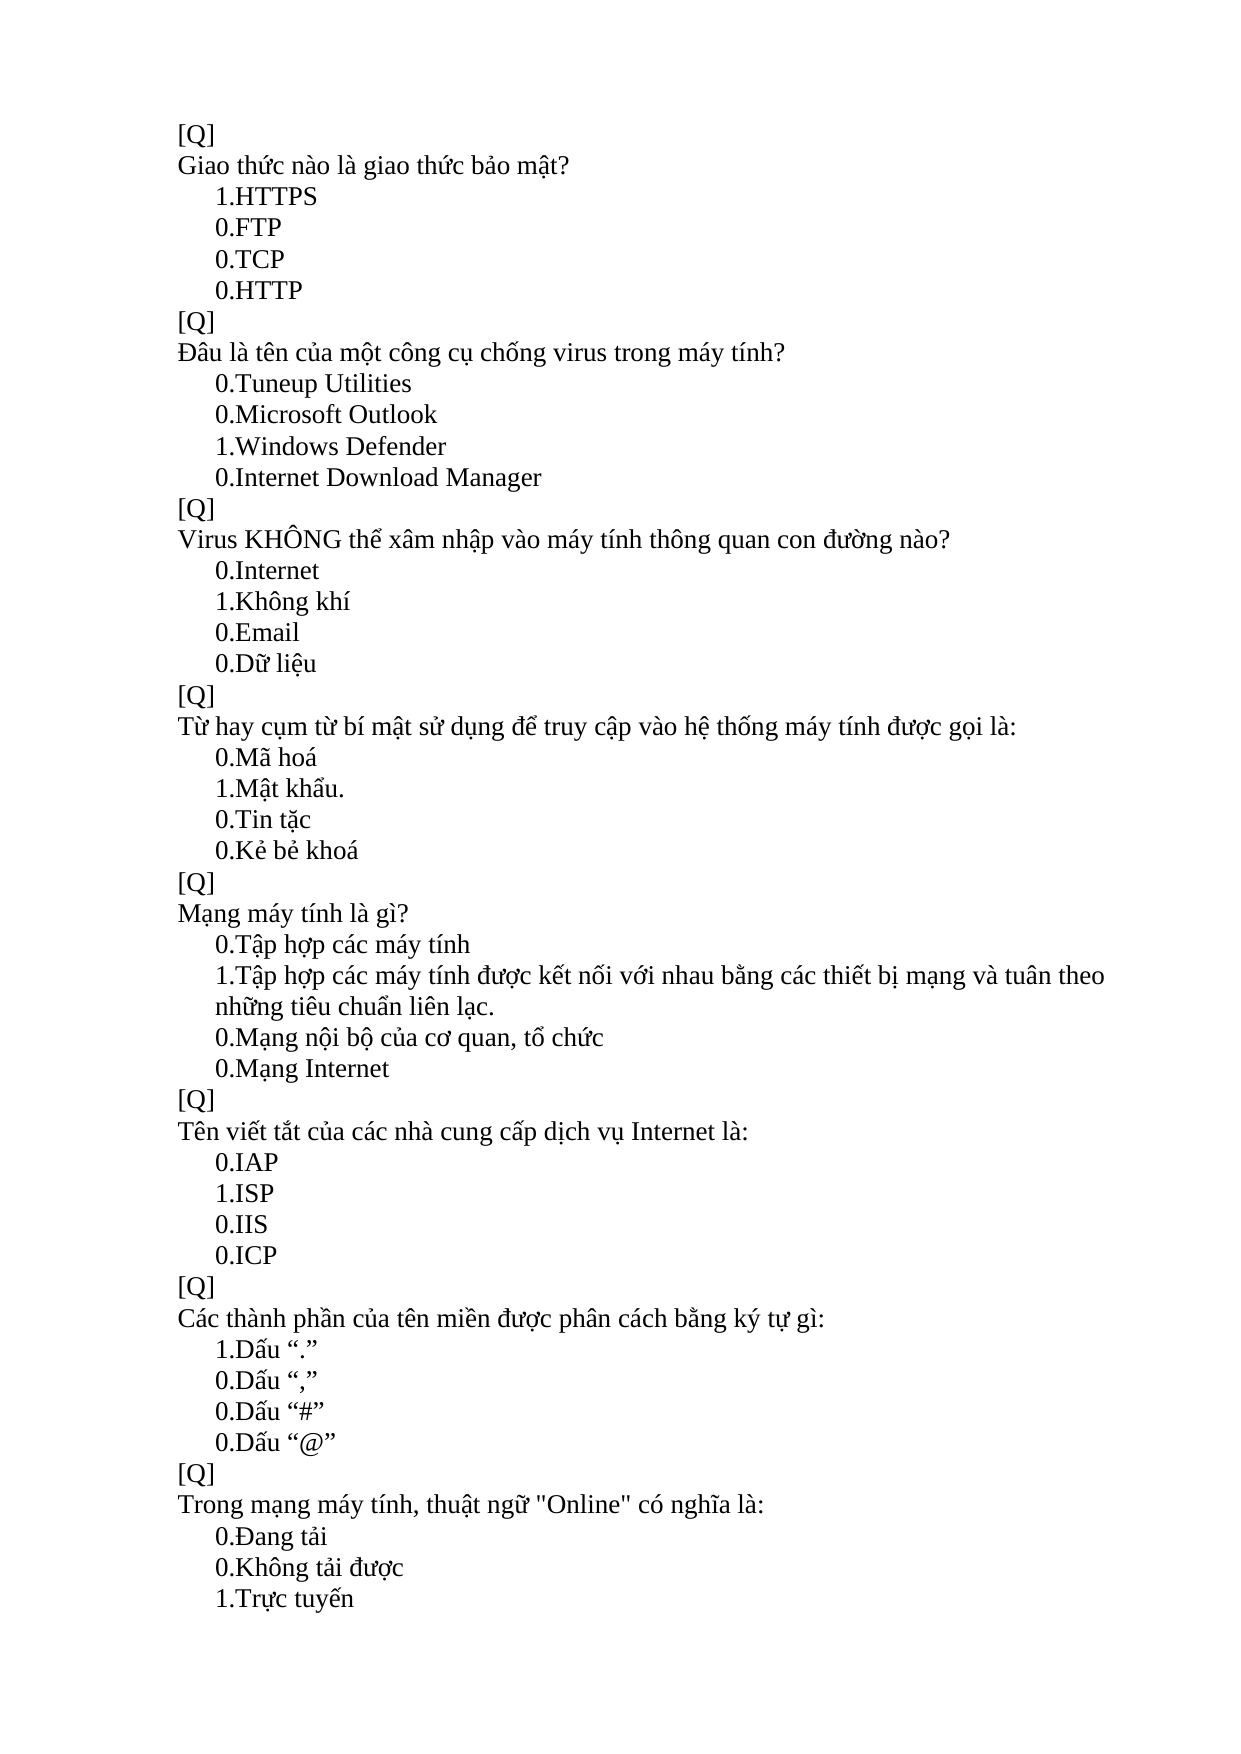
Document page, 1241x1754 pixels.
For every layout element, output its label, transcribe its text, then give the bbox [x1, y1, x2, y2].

text 0.Đang tải [215, 1520, 1122, 1551]
text Giao thức nào là giao thức bảo mật? [177, 149, 1122, 180]
text 0.HTTP [215, 274, 1122, 305]
text 0.Mạng nội bộ của cơ quan, tổ chức [215, 1021, 1122, 1052]
text 1.Mật khẩu. [215, 772, 1122, 803]
text 0.Internet Download Manager [215, 461, 1122, 492]
text 1.Trực tuyến [215, 1582, 1122, 1613]
text 1.Không khí [215, 585, 1122, 616]
text 0.Dấu “#” [215, 1395, 1122, 1426]
text 0.Microsoft Outlook [215, 398, 1122, 429]
text 0.Tin tặc [215, 803, 1122, 834]
text 0.Mạng Internet [215, 1052, 1122, 1084]
text [Q] [177, 492, 1122, 523]
text 0.TCP [215, 243, 1122, 274]
text Từ hay cụm từ bí mật sử dụng để truy cập vào hệ thống máy tính được gọi là: [177, 710, 1122, 741]
text 0.Tuneup Utilities [215, 367, 1122, 398]
text 1.HTTPS [215, 180, 1122, 212]
text Các thành phần của tên miền được phân cách bằng ký tự gì: [177, 1302, 1122, 1333]
text 0.ICP [215, 1239, 1122, 1271]
text 0.Kẻ bẻ khoá [215, 834, 1122, 866]
text [Q] [177, 866, 1122, 897]
text Tên viết tắt của các nhà cung cấp dịch vụ Internet là: [177, 1115, 1122, 1146]
text 0.Mã hoá [215, 741, 1122, 772]
text Đâu là tên của một công cụ chống virus trong máy tính? [177, 336, 1122, 367]
text [Q] [177, 1084, 1122, 1115]
text [Q] [177, 1457, 1122, 1488]
text 0.Dữ liệu [215, 648, 1122, 679]
text 1.Dấu “.” [215, 1333, 1122, 1364]
text 0.IAP [215, 1146, 1122, 1177]
text 0.Email [215, 616, 1122, 648]
text 0.Dấu “@” [215, 1426, 1122, 1457]
text 0.FTP [215, 212, 1122, 243]
text 0.IIS [215, 1208, 1122, 1239]
text 0.Internet [215, 554, 1122, 585]
text 0.Dấu “,” [215, 1364, 1122, 1395]
text [Q] [177, 1271, 1122, 1302]
text 1.ISP [215, 1177, 1122, 1208]
text 0.Không tải được [215, 1551, 1122, 1582]
text [Q] [177, 305, 1122, 336]
text Trong mạng máy tính, thuật ngữ "Online" có nghĩa là: [177, 1488, 1122, 1520]
text Virus KHÔNG thể xâm nhập vào máy tính thông quan con đường nào? [177, 523, 1122, 554]
text 1.Tập hợp các máy tính được kết nối với nhau bằng các thiết bị mạng và tuân theo những tiêu chuẩn liên lạc. [215, 959, 1122, 1021]
text [Q] [177, 118, 1122, 149]
text 0.Tập hợp các máy tính [215, 928, 1122, 959]
text Mạng máy tính là gì? [177, 897, 1122, 928]
text 1.Windows Defender [215, 429, 1122, 461]
text [Q] [177, 679, 1122, 710]
